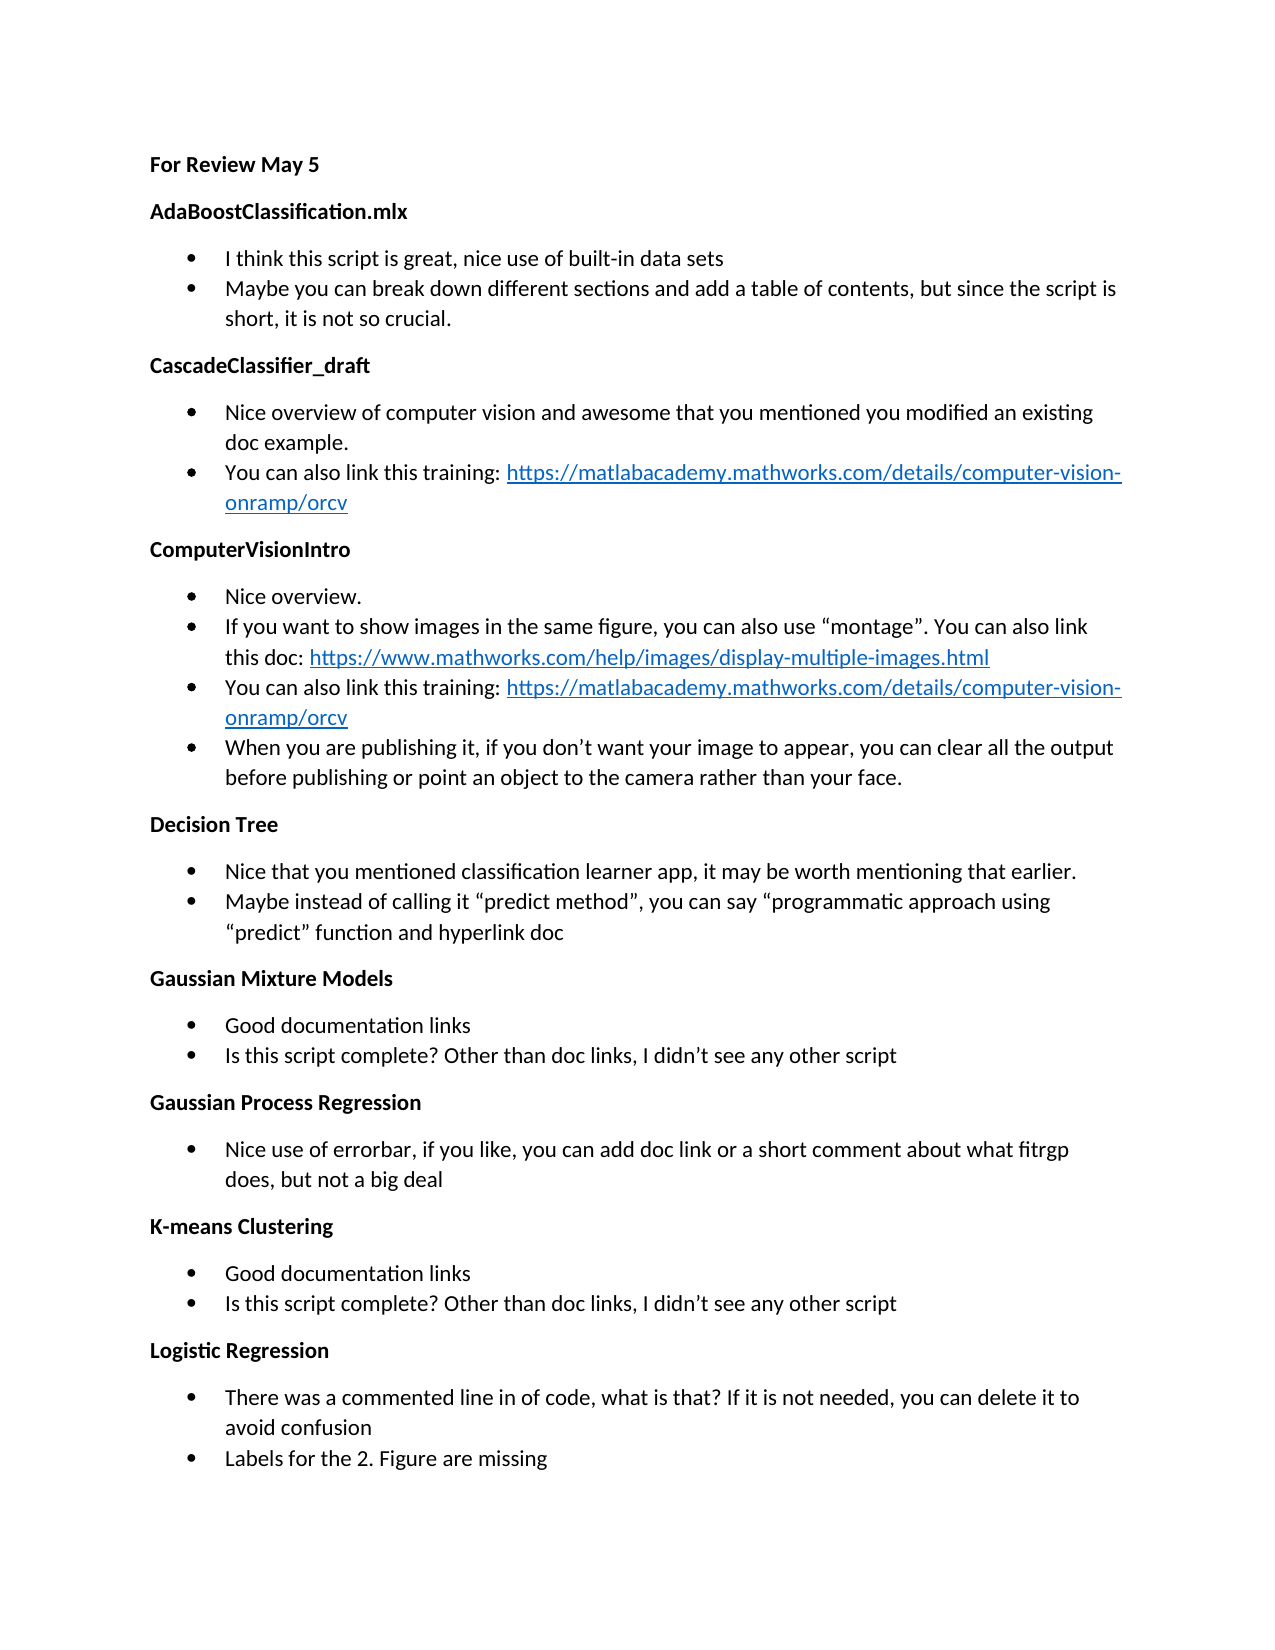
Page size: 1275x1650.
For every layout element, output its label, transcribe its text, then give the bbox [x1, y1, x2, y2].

list Good documentation links [187, 1259, 1125, 1287]
list Nice overview of computer vision and awesome that you mentioned you modified an existing doc example. [187, 398, 1125, 456]
text ComputerVisionIntro [150, 535, 1125, 563]
list I think this script is great, nice use of built-in data sets [187, 244, 1125, 272]
list If you want to show images in the same figure, you can also use “montage”. You can also link this doc: https://www.mathworks.com/help/images/display-multiple-images.html [187, 612, 1125, 671]
list Nice that you mentioned classification learner app, it may be worth mentioning that earlier. [187, 857, 1125, 885]
text For Review May 5 [150, 150, 1125, 178]
list Maybe instead of calling it “predict method”, you can say “programmatic approach using “predict” function and hyperlink doc [187, 887, 1125, 946]
list Is this script complete? Other than doc links, I didn’t see any other script [187, 1289, 1125, 1318]
text AdaBoostClassification.mlx [150, 197, 1125, 225]
text K-means Clustering [150, 1212, 1125, 1241]
text Decision Tree [150, 810, 1125, 838]
text CascadeClassifier_draft [150, 351, 1125, 379]
list When you are publishing it, if you don’t want your image to appear, you can clear all the output before publishing or point an object to the camera rather than your face. [187, 733, 1125, 792]
text Gaussian Mixture Models [150, 964, 1125, 993]
list Good documentation links [187, 1011, 1125, 1039]
list Maybe you can break down different sections and add a table of contents, but since the script is short, it is not so crucial. [187, 274, 1125, 332]
list There was a commented line in of code, what is that? If it is not needed, you can delete it to avoid confusion [187, 1383, 1125, 1442]
list Labels for the 2. Figure are missing [187, 1444, 1125, 1472]
text Gaussian Process Regression [150, 1088, 1125, 1117]
text Logistic Regression [150, 1336, 1125, 1364]
list Is this script complete? Other than doc links, I didn’t see any other script [187, 1042, 1125, 1070]
list You can also link this training: https://matlabacademy.mathworks.com/details/computer-vision-onramp/orcv [187, 458, 1125, 517]
list Nice use of errorbar, if you like, you can add doc link or a short comment about what fitrgp does, but not a big deal [187, 1135, 1125, 1194]
list Nice overview. [187, 582, 1125, 610]
list You can also link this training: https://matlabacademy.mathworks.com/details/computer-vision-onramp/orcv [187, 673, 1125, 731]
